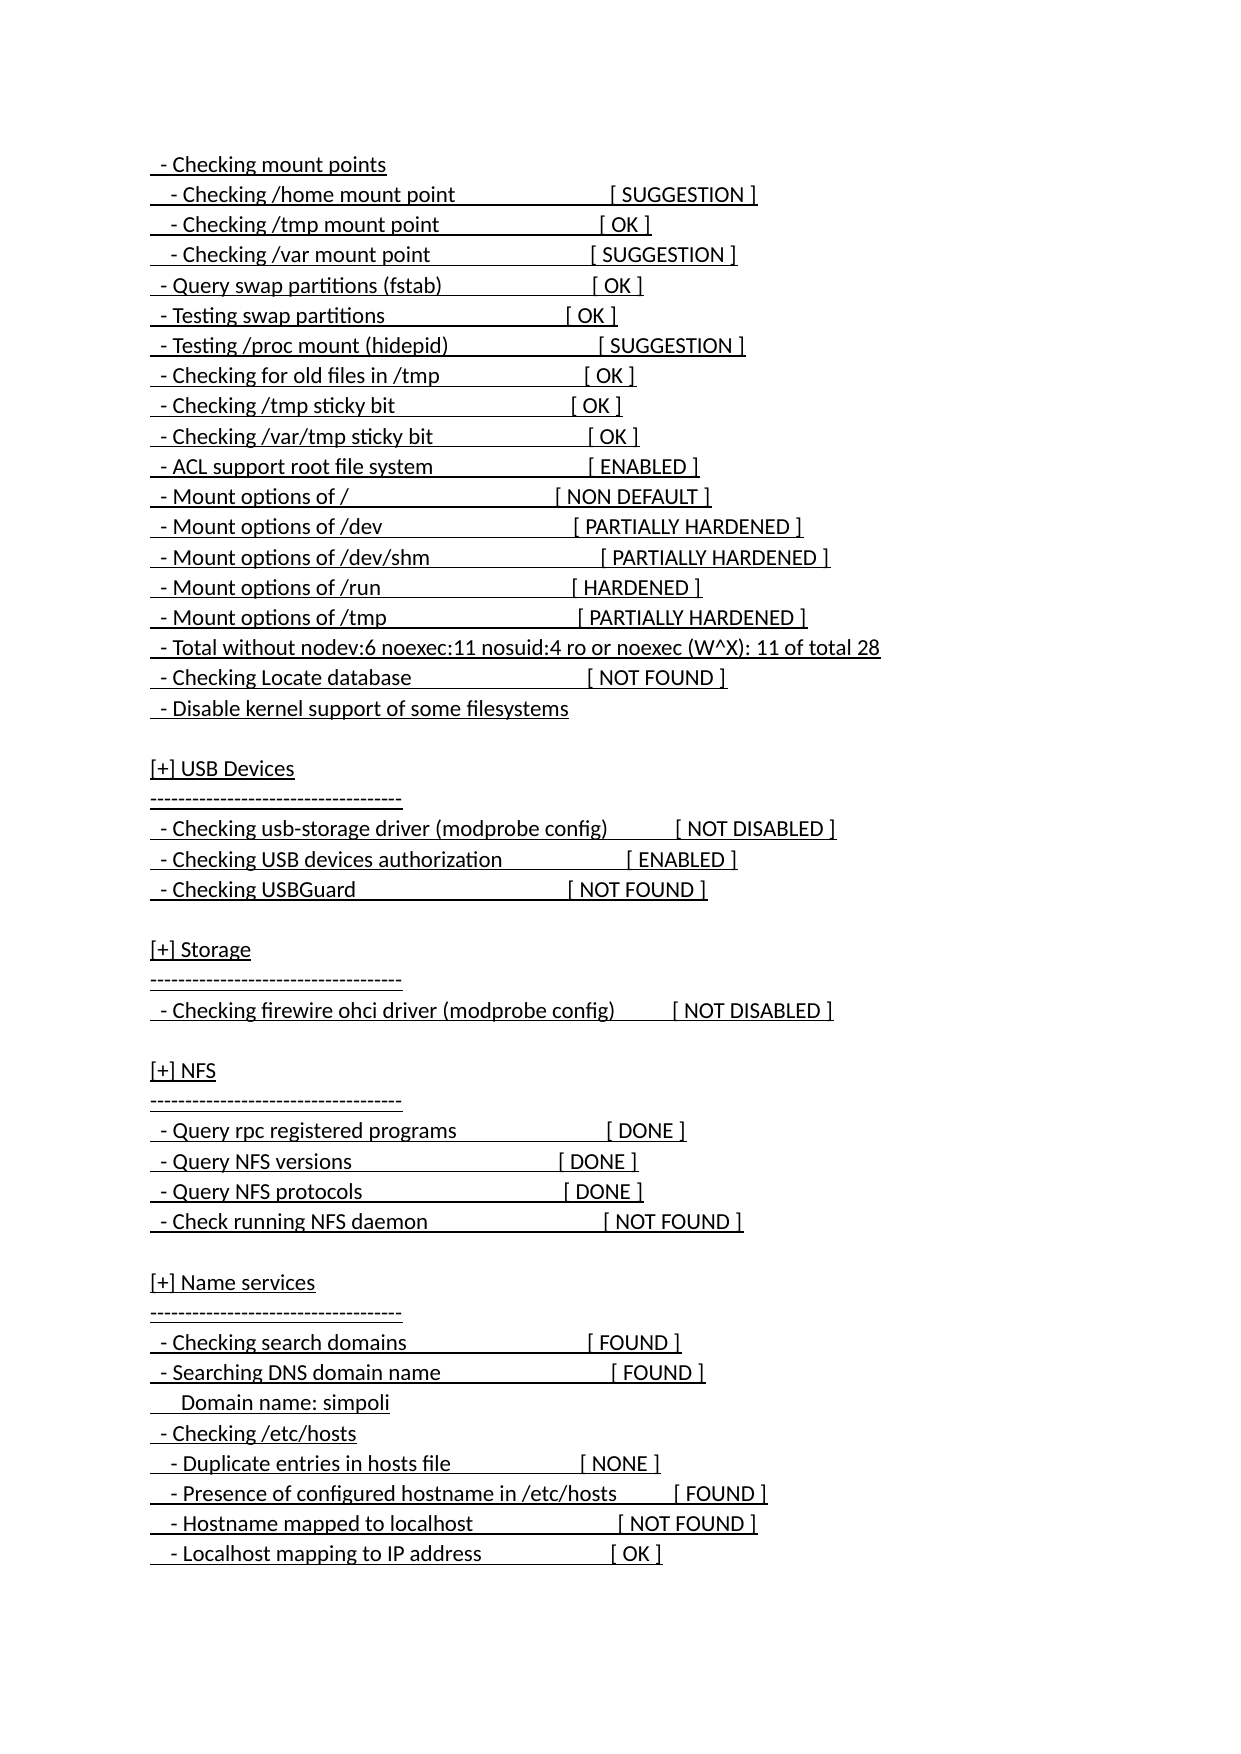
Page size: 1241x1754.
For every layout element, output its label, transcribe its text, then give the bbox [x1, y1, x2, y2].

text - Checking /var mount point [ SUGGESTION ] [150, 241, 1090, 269]
text - Mount options of / [ NON DEFAULT ] [150, 482, 1090, 510]
text - Query rpc registered programs [ DONE ] [150, 1117, 1090, 1145]
text - Checking /home mount point [ SUGGESTION ] [150, 180, 1090, 208]
text - Duplicate entries in hosts file [ NONE ] [150, 1449, 1090, 1477]
text ------------------------------------ [150, 1086, 1090, 1114]
text - Testing /proc mount (hidepid) [ SUGGESTION ] [150, 331, 1090, 359]
text - Disable kernel support of some filesystems [150, 694, 1090, 722]
text - Query NFS versions [ DONE ] [150, 1147, 1090, 1175]
text - Check running NFS daemon [ NOT FOUND ] [150, 1207, 1090, 1235]
text - Checking /tmp sticky bit [ OK ] [150, 392, 1090, 420]
text - Total without nodev:6 noexec:11 nosuid:4 ro or noexec (W^X): 11 of total 28 [150, 633, 1090, 661]
text - Checking firewire ohci driver (modprobe config) [ NOT DISABLED ] [150, 996, 1090, 1024]
text - Checking USBGuard [ NOT FOUND ] [150, 875, 1090, 903]
text ------------------------------------ [150, 784, 1090, 812]
text - Mount options of /tmp [ PARTIALLY HARDENED ] [150, 603, 1090, 631]
text - Checking mount points [150, 150, 1090, 178]
text ------------------------------------ [150, 1298, 1090, 1326]
text - Hostname mapped to localhost [ NOT FOUND ] [150, 1509, 1090, 1537]
text [+] Name services [150, 1268, 1090, 1296]
text - Searching DNS domain name [ FOUND ] [150, 1358, 1090, 1386]
text - Checking /var/tmp sticky bit [ OK ] [150, 422, 1090, 450]
text ------------------------------------ [150, 966, 1090, 994]
text - ACL support root file system [ ENABLED ] [150, 452, 1090, 480]
text - Mount options of /dev [ PARTIALLY HARDENED ] [150, 512, 1090, 541]
text - Checking for old files in /tmp [ OK ] [150, 361, 1090, 389]
text - Checking USB devices authorization [ ENABLED ] [150, 845, 1090, 873]
text - Query NFS protocols [ DONE ] [150, 1177, 1090, 1205]
text - Checking usb-storage driver (modprobe config) [ NOT DISABLED ] [150, 814, 1090, 843]
text - Testing swap partitions [ OK ] [150, 301, 1090, 329]
text - Checking search domains [ FOUND ] [150, 1328, 1090, 1356]
text - Query swap partitions (fstab) [ OK ] [150, 271, 1090, 299]
text - Localhost mapping to IP address [ OK ] [150, 1539, 1090, 1568]
text [+] USB Devices [150, 754, 1090, 782]
text - Checking Locate database [ NOT FOUND ] [150, 663, 1090, 692]
text - Mount options of /run [ HARDENED ] [150, 573, 1090, 601]
text - Checking /etc/hosts [150, 1419, 1090, 1447]
text [+] Storage [150, 935, 1090, 963]
text - Presence of configured hostname in /etc/hosts [ FOUND ] [150, 1479, 1090, 1507]
text - Mount options of /dev/shm [ PARTIALLY HARDENED ] [150, 543, 1090, 571]
text - Checking /tmp mount point [ OK ] [150, 210, 1090, 238]
text Domain name: simpoli [150, 1388, 1090, 1417]
text [+] NFS [150, 1056, 1090, 1084]
